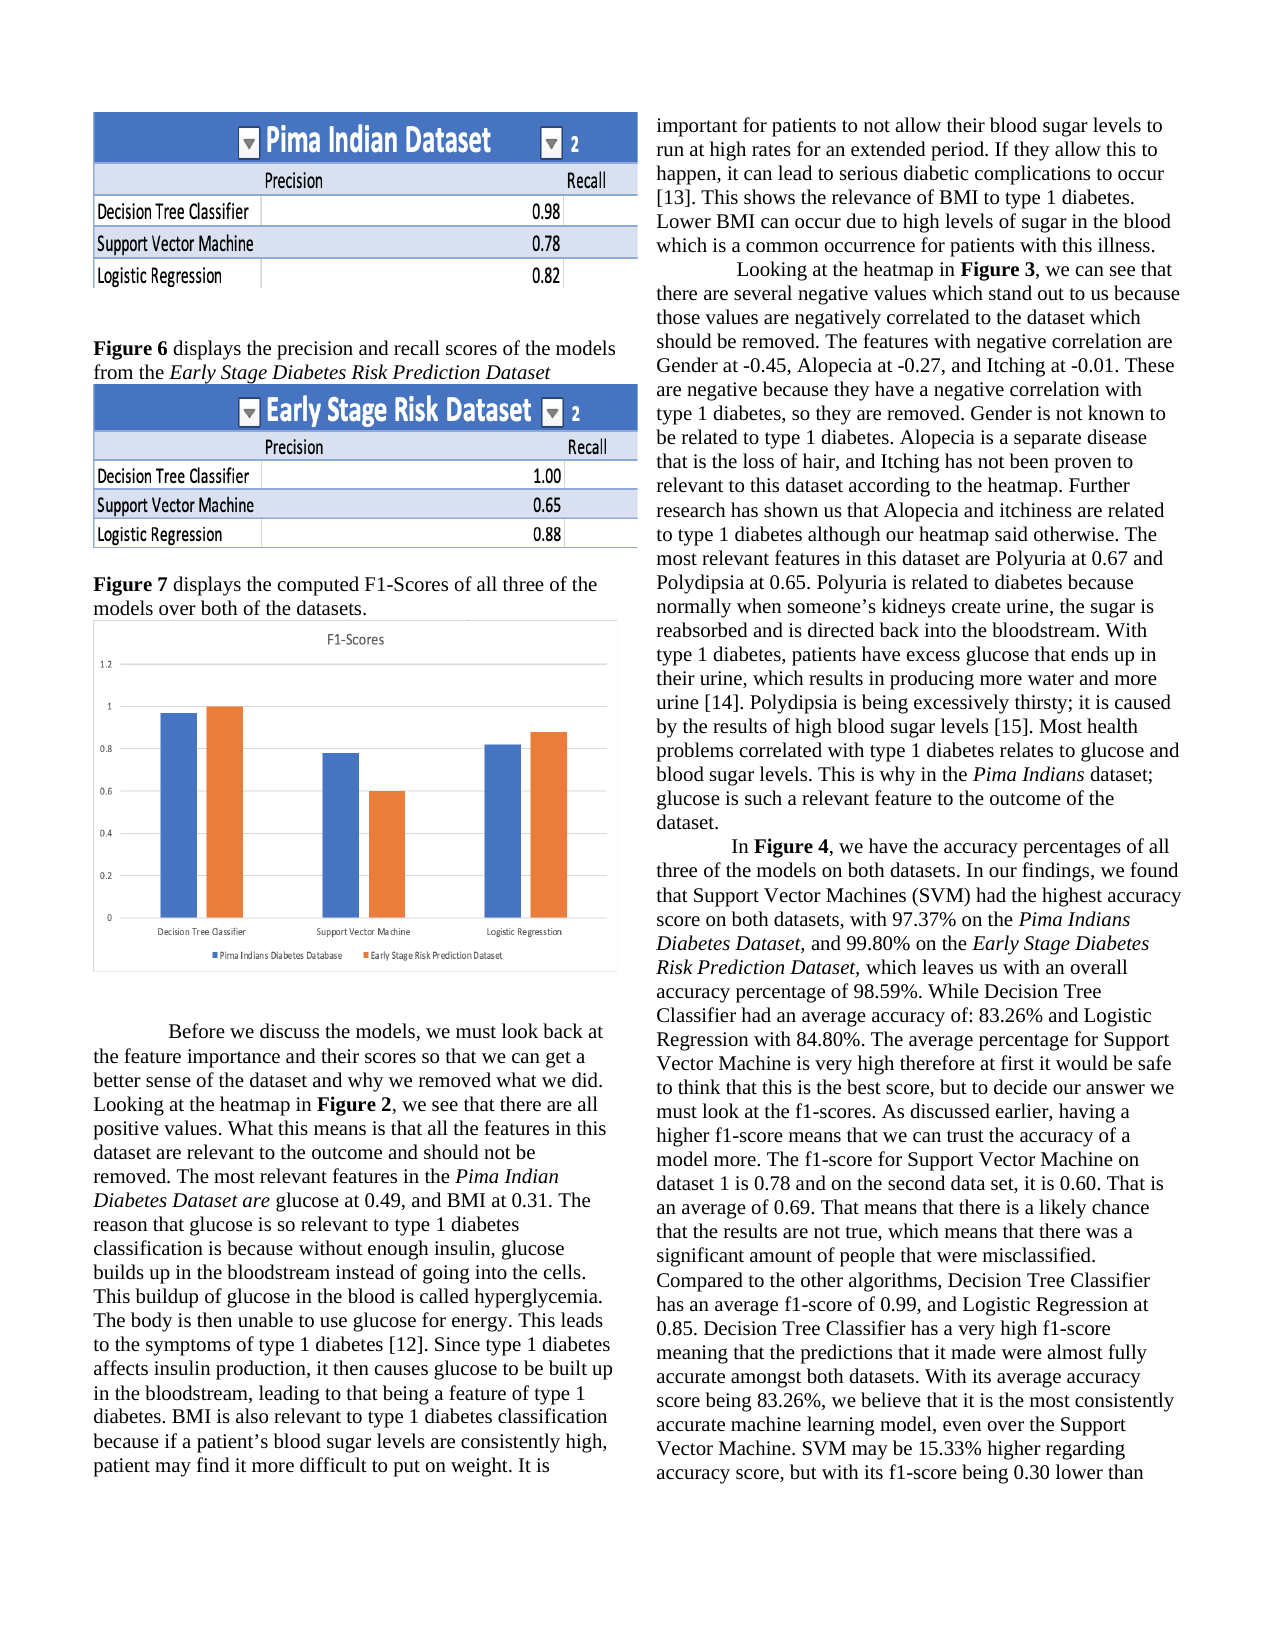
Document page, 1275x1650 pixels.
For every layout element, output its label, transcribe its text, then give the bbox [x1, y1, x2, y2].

text Before we discuss the models, we must look back at the feature importance and their scores so that we can get a better sense of the dataset and why we removed what we did. Looking at the heatmap in Figure 2, we see that there are all positive values. What this means is that all the features in this dataset are relevant to the outcome and should not be removed. The most relevant features in the Pima Indian Diabetes Dataset are glucose at 0.49, and BMI at 0.31. The reason that glucose is so relevant to type 1 diabetes classification is because without enough insulin, glucose builds up in the bloodstream instead of going into the cells. This buildup of glucose in the blood is called hyperglycemia. The body is then unable to use glucose for energy. This leads to the symptoms of type 1 diabetes [12]. Since type 1 diabetes affects insulin production, it then causes glucose to be built up in the bloodstream, leading to that being a feature of type 1 diabetes. BMI is also relevant to type 1 diabetes classification because if a patient’s blood sugar levels are consistently high, patient may find it more difficult to put on weight. It is important for patients to not allow their blood sugar levels to run at high rates for an extended period. If they allow this to happen, it can lead to serious diabetic complications to occur [13]. This shows the relevance of BMI to type 1 diabetes. Lower BMI can occur due to high levels of sugar in the blood which is a common occurrence for patients with this illness. [93, 1019, 619, 1477]
text Looking at the heatmap in Figure 3, we can see that there are several negative values which stand out to us because those values are negatively correlated to the dataset which should be removed. The features with negative correlation are Gender at -0.45, Alopecia at -0.27, and Itching at -0.01. These are negative because they have a negative correlation with type 1 diabetes, so they are removed. Gender is not known to be related to type 1 diabetes. Alopecia is a separate disease that is the loss of hair, and Itching has not been proven to relevant to this dataset according to the heatmap. Further research has shown us that Alopecia and itchiness are related to type 1 diabetes although our heatmap said otherwise. The most relevant features in this dataset are Polyuria at 0.67 and Polydipsia at 0.65. Polyuria is related to diabetes because normally when someone’s kidneys create urine, the sugar is reabsorbed and is directed back into the bloodstream. With type 1 diabetes, patients have excess glucose that ends up in their urine, which results in producing more water and more urine [14]. Polydipsia is being excessively thirsty; it is caused by the results of high blood sugar levels [15]. Most health problems correlated with type 1 diabetes relates to glucose and blood sugar levels. This is why in the Pima Indians dataset; glucose is such a relevant feature to the outcome of the dataset. [656, 257, 1182, 834]
text Figure 6 displays the precision and recall scores of the models from the Early Stage Diabetes Risk Prediction Dataset [93, 336, 619, 384]
picture [93, 384, 638, 548]
picture [93, 619, 618, 972]
picture [93, 112, 638, 288]
